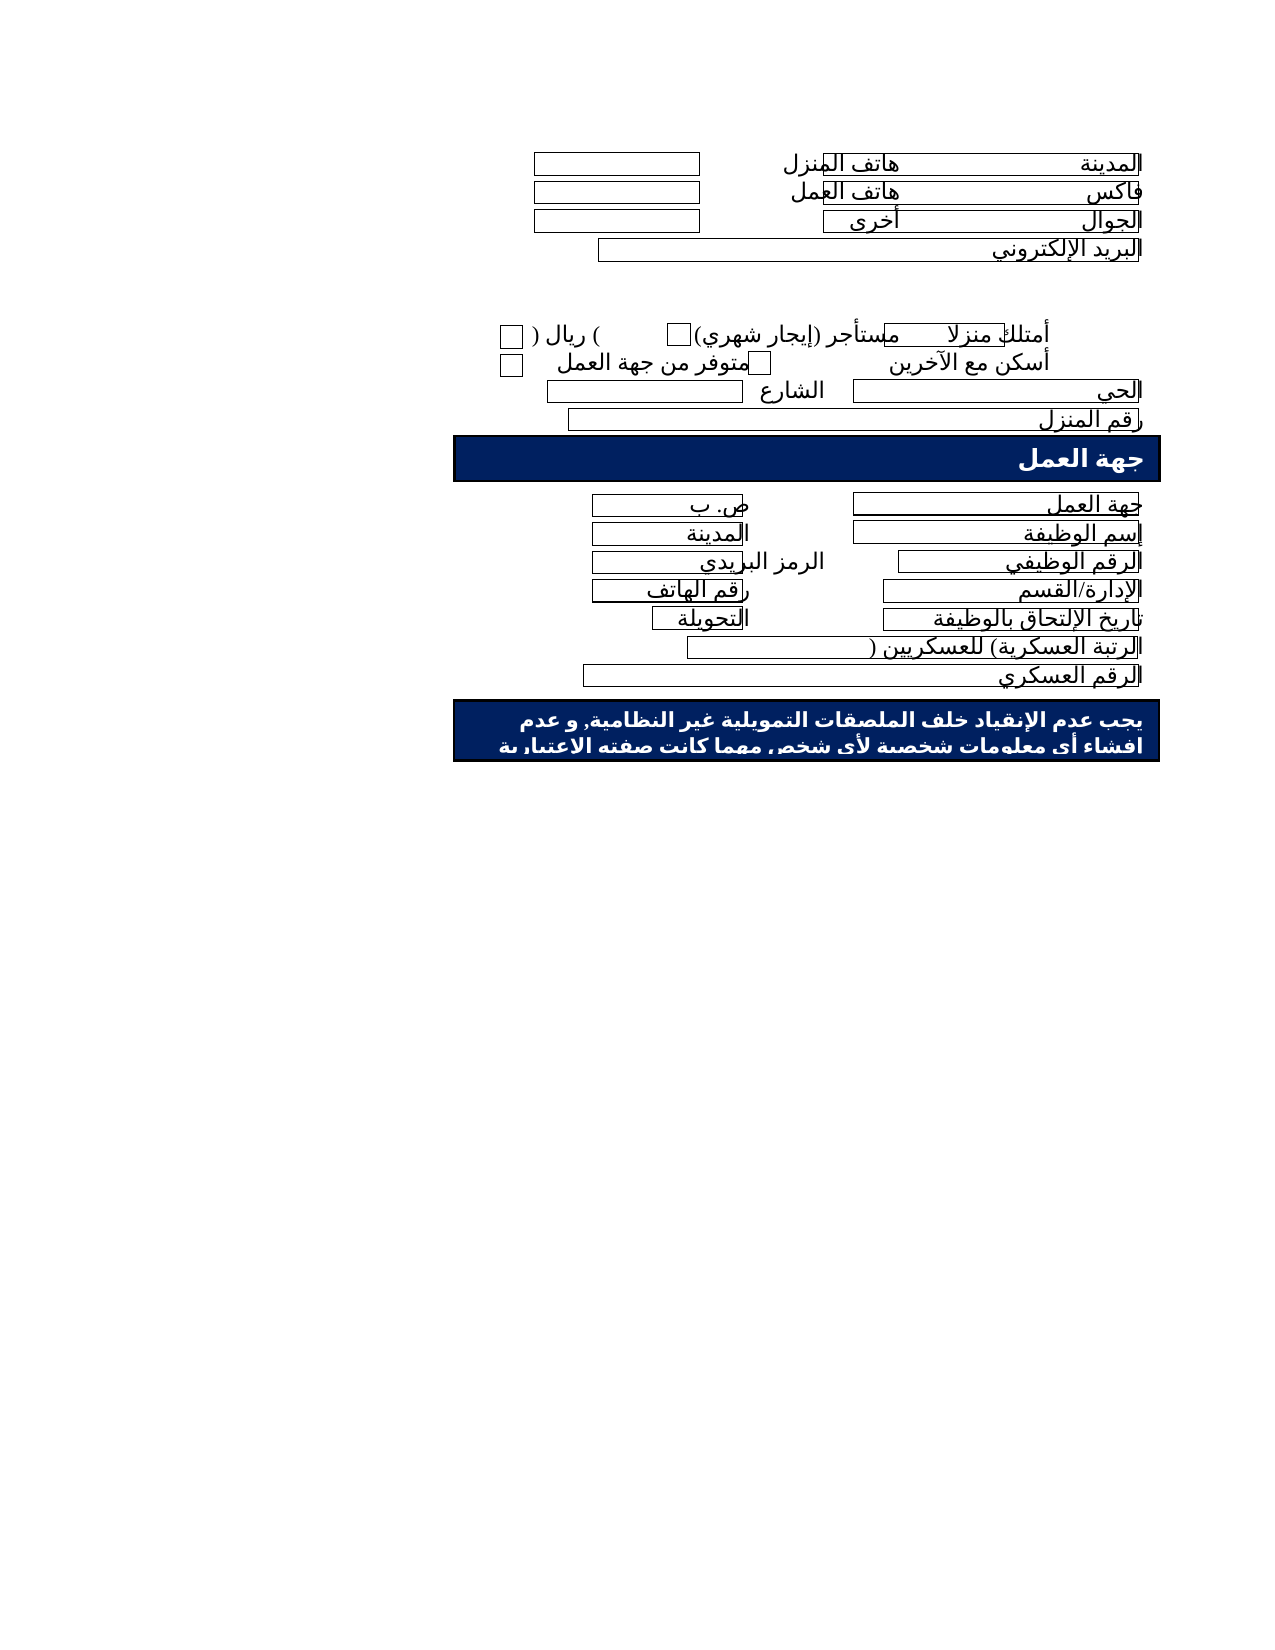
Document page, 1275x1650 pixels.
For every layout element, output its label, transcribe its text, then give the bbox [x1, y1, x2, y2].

text جهة العمل ص. ب [150, 491, 1144, 518]
text رقم المنزل [150, 406, 1144, 432]
text أمتلك منزلا مستأجر (إيجار شهري) ) ريال ( [150, 321, 1125, 347]
text إسم الوظيفة المدينة [854, 521, 1138, 543]
text أسكن مع الآخرين متوفر من جهة العمل [150, 349, 1125, 375]
text الرقم الوظيفي الرمز البريدي [150, 548, 1144, 574]
text إسم الوظيفة المدينة [150, 520, 1072, 546]
text الرقم العسكري [150, 662, 1144, 688]
text البريد الإلكتروني [150, 235, 1144, 262]
text الحي الشارع [150, 377, 1144, 404]
text الرتبة العسكرية) للعسكريين ( [150, 633, 1144, 660]
text المدينة هاتف المنزل [150, 150, 1144, 176]
text تاريخ الإلتحاق بالوظيفة التحويلة [150, 605, 1144, 631]
text الإدارة/القسم رقم الهاتف [150, 577, 1144, 603]
text الجوال أخرى [150, 207, 1144, 233]
text فاكس هاتف العمل [150, 178, 1144, 205]
